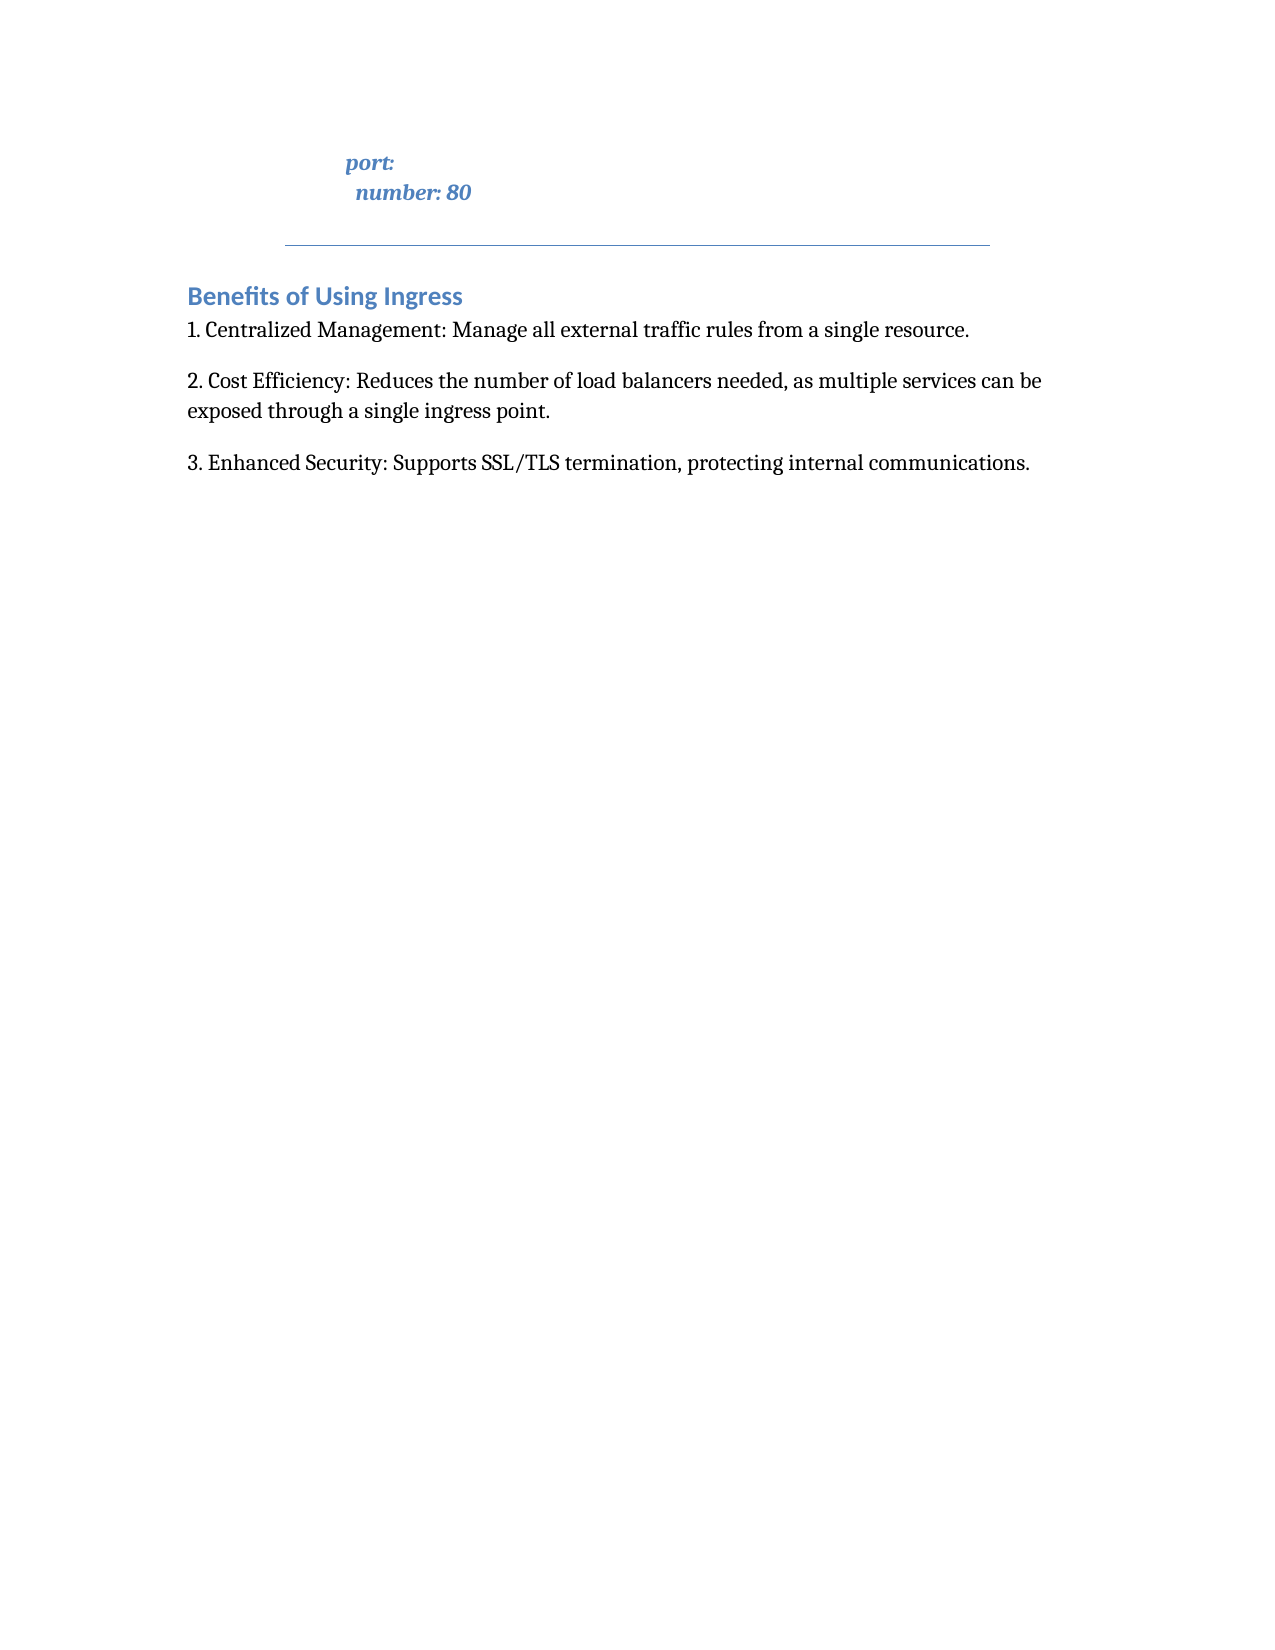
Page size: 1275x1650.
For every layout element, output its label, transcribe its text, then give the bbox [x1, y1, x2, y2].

text 3. Enhanced Security: Supports SSL/TLS termination, protecting internal communications. [187, 449, 1087, 476]
subtitle Benefits of Using Ingress [187, 279, 1087, 312]
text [285, 150, 990, 245]
text 2. Cost Efficiency: Reduces the number of load balancers needed, as multiple services can be exposed through a single ingress point. [187, 368, 1087, 425]
text 1. Centralized Management: Manage all external traffic rules from a single resource. [187, 317, 1087, 343]
